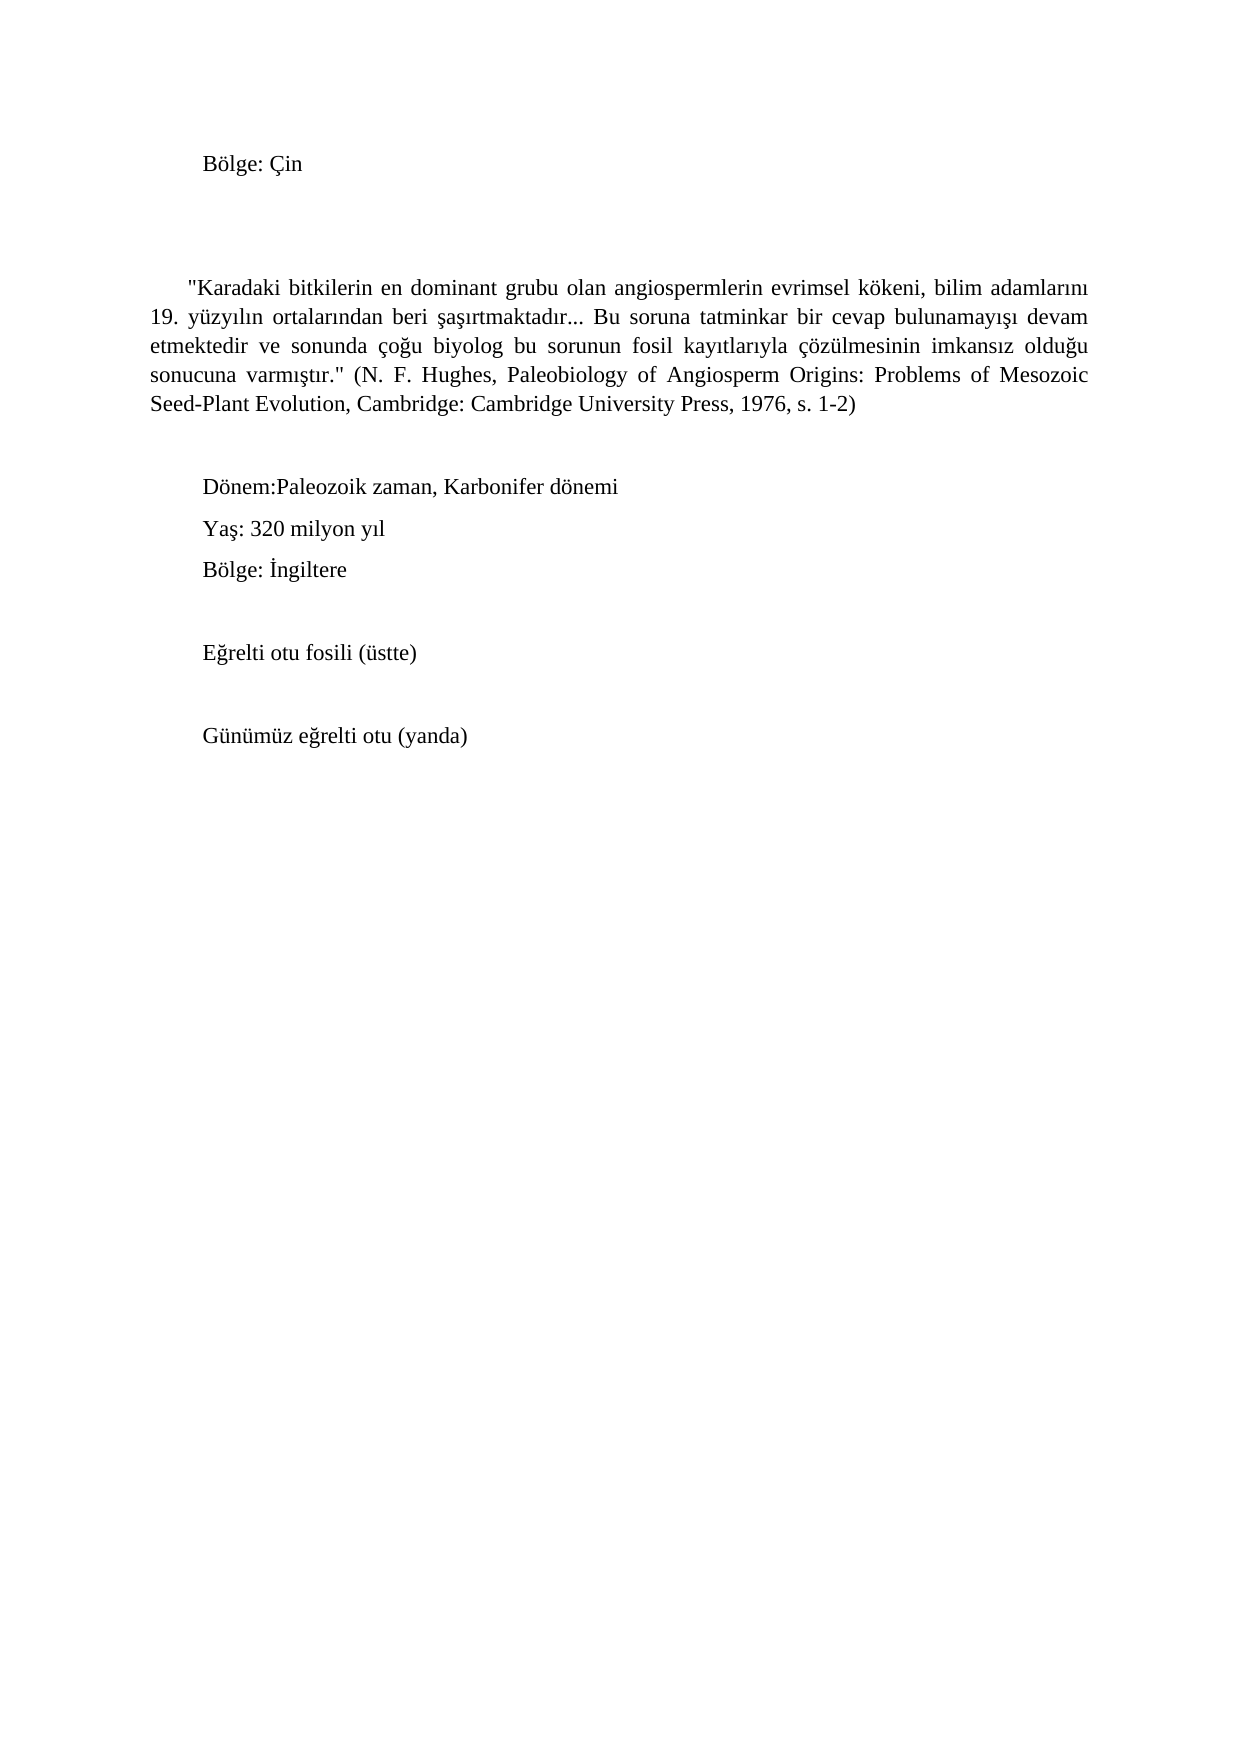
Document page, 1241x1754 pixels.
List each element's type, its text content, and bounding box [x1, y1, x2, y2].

text Günümüz eğrelti otu (yanda) [202, 722, 1068, 748]
text Dönem:Paleozoik zaman, Karbonifer dönemi [202, 473, 1068, 499]
text Eğrelti otu fosili (üstte) [202, 639, 1068, 665]
text Bölge: İngiltere [202, 556, 1068, 582]
text Yaş: 320 milyon yıl [202, 514, 1068, 541]
text Bölge: Çin [202, 150, 1068, 176]
text "Karadaki bitkilerin en dominant grubu olan angiospermlerin evrimsel kökeni, bilim adamlarını 19. yüzyılın ortalarından beri şaşırtmaktadır... Bu soruna tatminkar bir cevap bulunamayışı devam etmektedir ve sonunda çoğu biyolog bu sorunun fosil kayıtlarıyla çözülmesinin imkansız olduğu sonucuna varmıştır." (N. F. Hughes, Paleobiology of Angiosperm Origins: Problems of Mesozoic Seed-Plant Evolution, Cambridge: Cambridge University Press, 1976, s. 1-2) [150, 274, 1090, 417]
